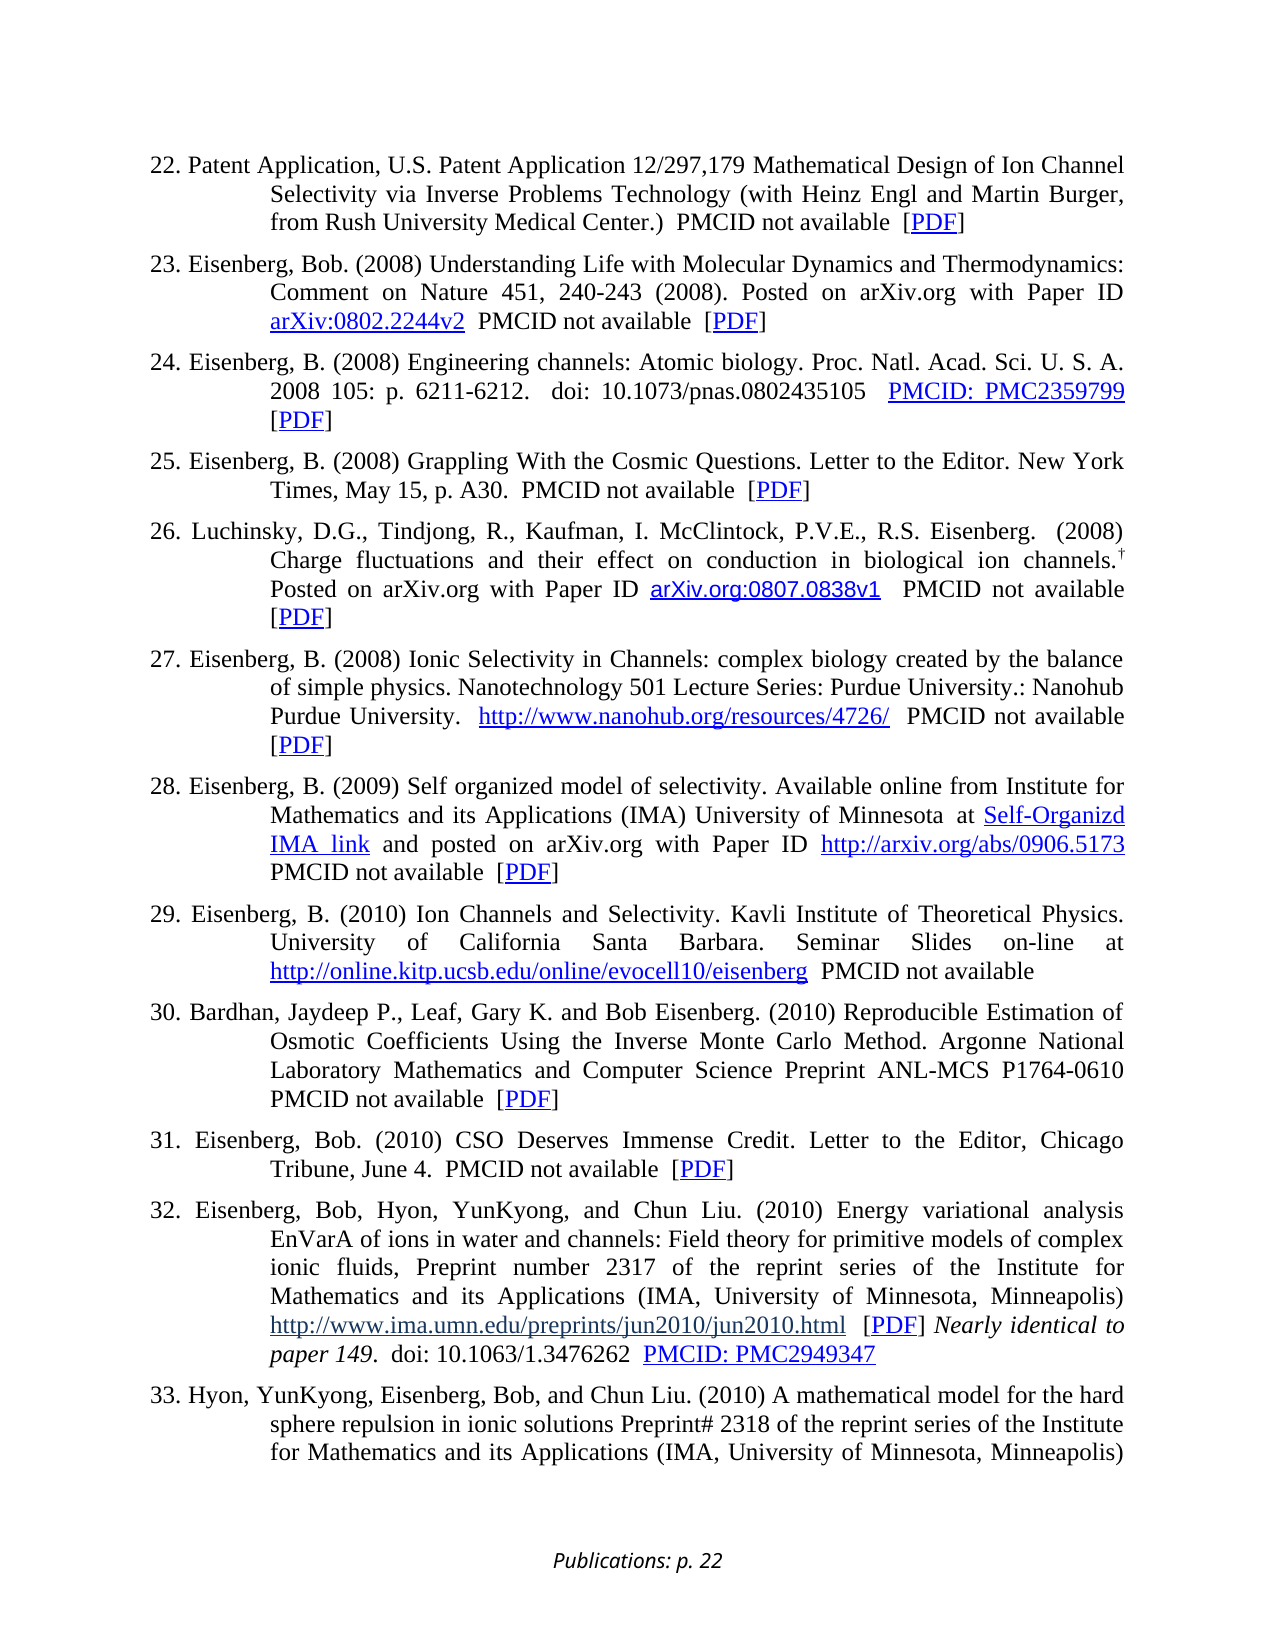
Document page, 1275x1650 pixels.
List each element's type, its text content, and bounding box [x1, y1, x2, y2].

text 25. Eisenberg, B. (2008) Grappling With the Cosmic Questions. Letter to the Editor. New York Times, May 15, p. A30. PMCID not available [PDF] [150, 446, 1125, 504]
text 31. Eisenberg, Bob. (2010) CSO Deserves Immense Credit. Letter to the Editor, Chicago Tribune, June 4. PMCID not available [PDF] [150, 1125, 1125, 1182]
text 24. Eisenberg, B. (2008) Engineering channels: Atomic biology. Proc. Natl. Acad. Sci. U. S. A. 2008 105: p. 6211-6212. doi: 10.1073/pnas.0802435105 PMCID: PMC2359799 [PDF] [150, 347, 1125, 434]
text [150, 1380, 1125, 1466]
text 26. Luchinsky, D.G., Tindjong, R., Kaufman, I. McClintock, P.V.E., R.S. Eisenberg. (2008) Charge fluctuations and their effect on conduction in biological ion channels.† Posted on arXiv.org with Paper ID arXiv.org:0807.0838v1 PMCID not available [PDF] [150, 516, 1125, 631]
text 23. Eisenberg, Bob. (2008) Understanding Life with Molecular Dynamics and Thermodynamics: Comment on Nature 451, 240-243 (2008). Posted on arXiv.org with Paper ID arXiv:0802.2244v2 PMCID not available [PDF] [150, 249, 1125, 335]
text 29. Eisenberg, B. (2010) Ion Channels and Selectivity. Kavli Institute of Theoretical Physics. University of California Santa Barbara. Seminar Slides on-line at http://online.kitp.ucsb.edu/online/evocell10/eisenberg PMCID not available [150, 899, 1125, 985]
text 22. Patent Application, U.S. Patent Application 12/297,179 Mathematical Design of Ion Channel Selectivity via Inverse Problems Technology (with Heinz Engl and Martin Burger, from Rush University Medical Center.) PMCID not available [PDF] [150, 150, 1125, 236]
text 28. Eisenberg, B. (2009) Self organized model of selectivity. Available online from Institute for Mathematics and its Applications (IMA) University of Minnesota at Self-Organizd IMA link and posted on arXiv.org with Paper ID http://arxiv.org/abs/0906.5173 PMCID not available [PDF] [150, 771, 1125, 886]
text 30. Bardhan, Jaydeep P., Leaf, Gary K. and Bob Eisenberg. (2010) Reproducible Estimation of Osmotic Coefficients Using the Inverse Monte Carlo Method. Argonne National Laboratory Mathematics and Computer Science Preprint ANL-MCS P1764-0610 PMCID not available [PDF] [150, 997, 1125, 1112]
text 27. Eisenberg, B. (2008) Ionic Selectivity in Channels: complex biology created by the balance of simple physics. Nanotechnology 501 Lecture Series: Purdue University.: Nanohub Purdue University. http://www.nanohub.org/resources/4726/ PMCID not available [PDF] [150, 644, 1125, 759]
text 32. Eisenberg, Bob, Hyon, YunKyong, and Chun Liu. (2010) Energy variational analysis EnVarA of ions in water and channels: Field theory for primitive models of complex ionic fluids, Preprint number 2317 of the reprint series of the Institute for Mathematics and its Applications (IMA, University of Minnesota, Minneapolis) http://www.ima.umn.edu/preprints/jun2010/jun2010.html [PDF] Nearly identical to paper 149. doi: 10.1063/1.3476262 PMCID: PMC2949347 [150, 1195, 1125, 1367]
